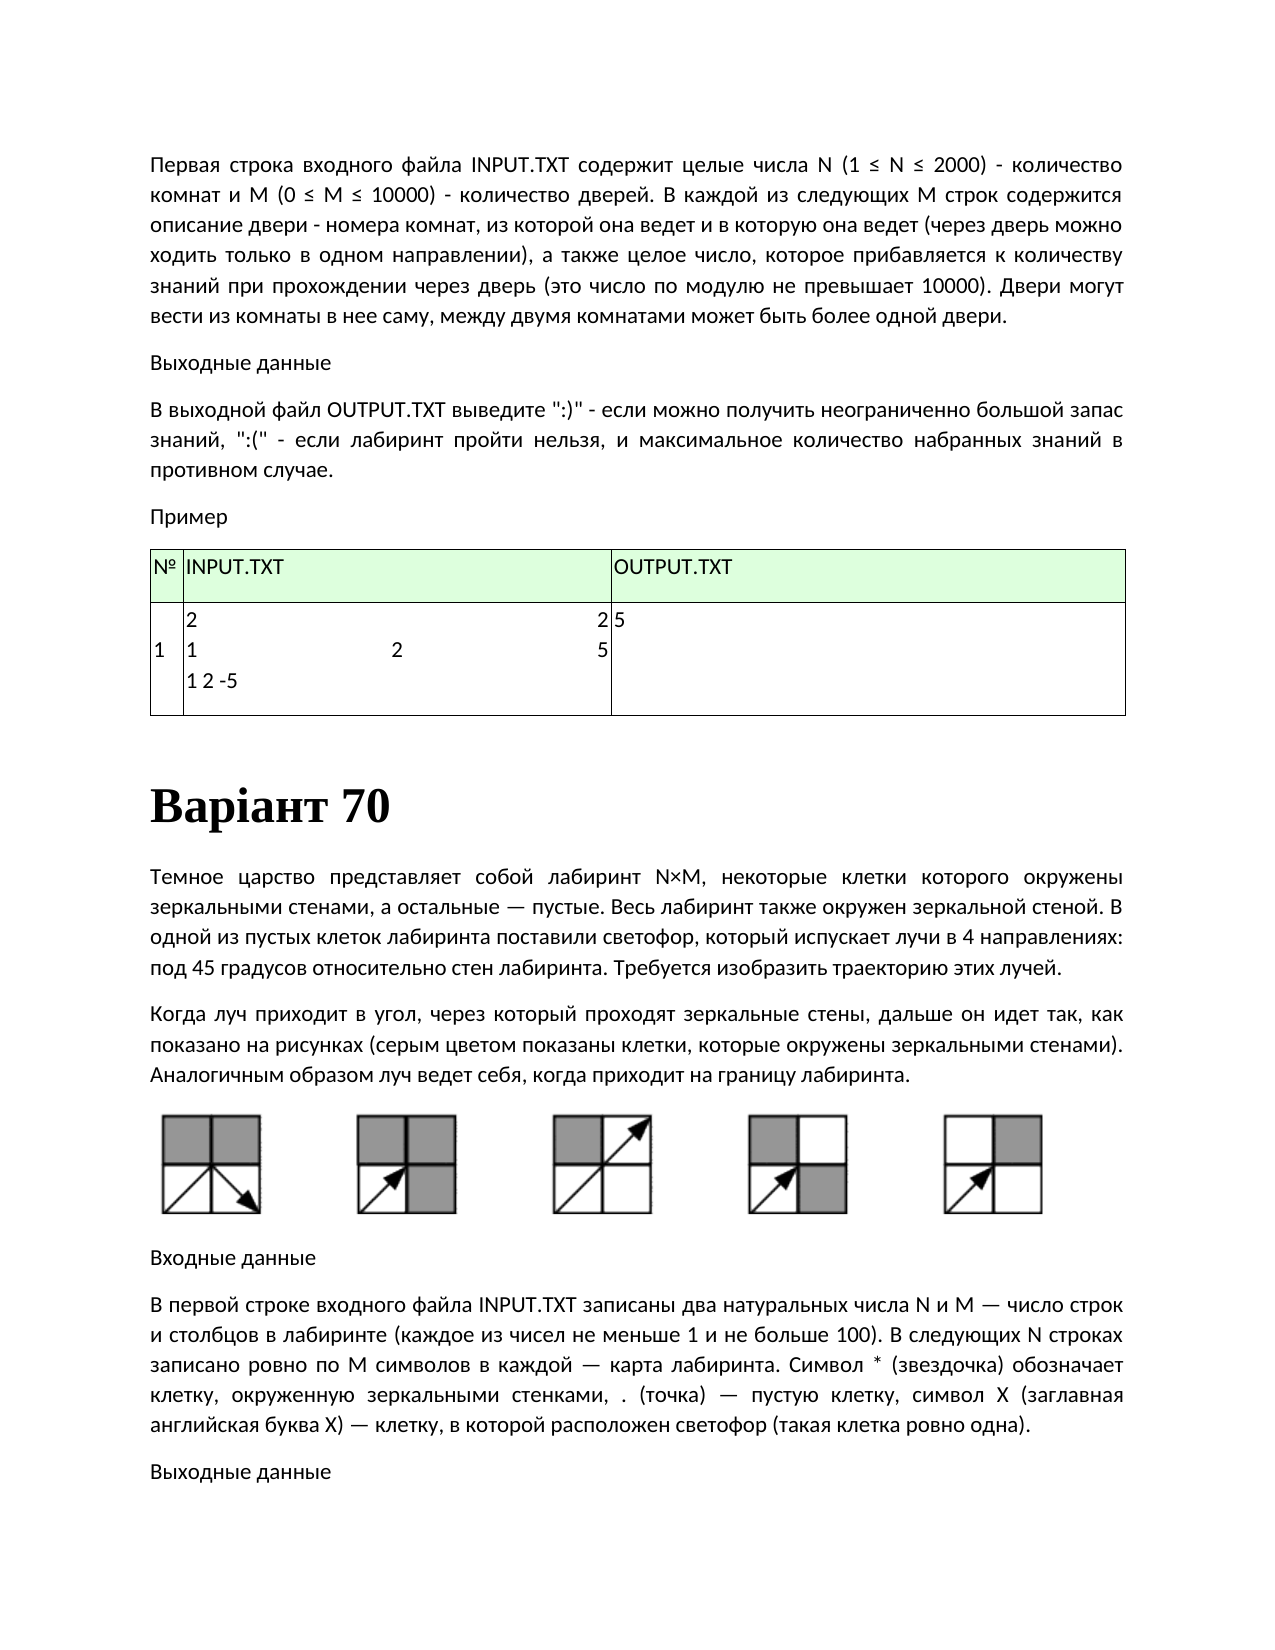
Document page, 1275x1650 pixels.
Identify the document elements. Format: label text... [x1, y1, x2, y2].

text Выходные данные [150, 1457, 1125, 1486]
text Входные данные [150, 1243, 1125, 1271]
text В выходной файл OUTPUT.TXT выведите ":)" - если можно получить неограниченно большой запас знаний, ":(" - если лабиринт пройти нельзя, и максимальное количество набранных знаний в противном случае. [150, 395, 1125, 483]
text В первой строке входного файла INPUT.TXT записаны два натуральных числа N и M — число строк и столбцов в лабиринте (каждое из чисел не меньше 1 и не больше 100). В следующих N строках записано ровно по M символов в каждой — карта лабиринта. Символ * (звездочка) обозначает клетку, окруженную зеркальными стенками, . (точка) — пустую клетку, символ X (заглавная английская буква X) — клетку, в которой расположен светофор (такая клетка ровно одна). [150, 1290, 1125, 1439]
text Темное царство представляет собой лабиринт N×M, некоторые клетки которого окружены зеркальными стенами, а остальные — пустые. Весь лабиринт также окружен зеркальной стеной. В одной из пустых клеток лабиринта поставили светофор, который испускает лучи в 4 направлениях: под 45 градусов относительно стен лабиринта. Требуется изобразить траекторию этих лучей. [150, 862, 1125, 981]
table_header OUTPUT.TXT [612, 550, 1125, 602]
picture [150, 1106, 1054, 1224]
table_cell 2 2 1 2 5 1 2 -5 [184, 603, 611, 715]
table_header INPUT.TXT [184, 550, 611, 602]
text Выходные данные [150, 348, 1125, 376]
subtitle Варіант 70 [150, 775, 1125, 833]
table_cell 5 [612, 603, 1125, 715]
table_cell 1 [151, 603, 183, 715]
text Когда луч приходит в угол, через который проходят зеркальные стены, дальше он идет так, как показано на рисунках (серым цветом показаны клетки, которые окружены зеркальными стенами). Аналогичным образом луч ведет себя, когда приходит на границу лабиринта. [150, 999, 1125, 1088]
text Первая строка входного файла INPUT.TXT содержит целые числа N (1 ≤ N ≤ 2000) - количество комнат и M (0 ≤ M ≤ 10000) - количество дверей. В каждой из следующих M строк содержится описание двери - номера комнат, из которой она ведет и в которую она ведет (через дверь можно ходить только в одном направлении), а также целое число, которое прибавляется к количеству знаний при прохождении через дверь (это число по модулю не превышает 10000). Двери могут вести из комнаты в нее саму, между двумя комнатами может быть более одной двери. [150, 150, 1125, 329]
text Пример [150, 502, 1125, 530]
table_header № [151, 550, 183, 602]
